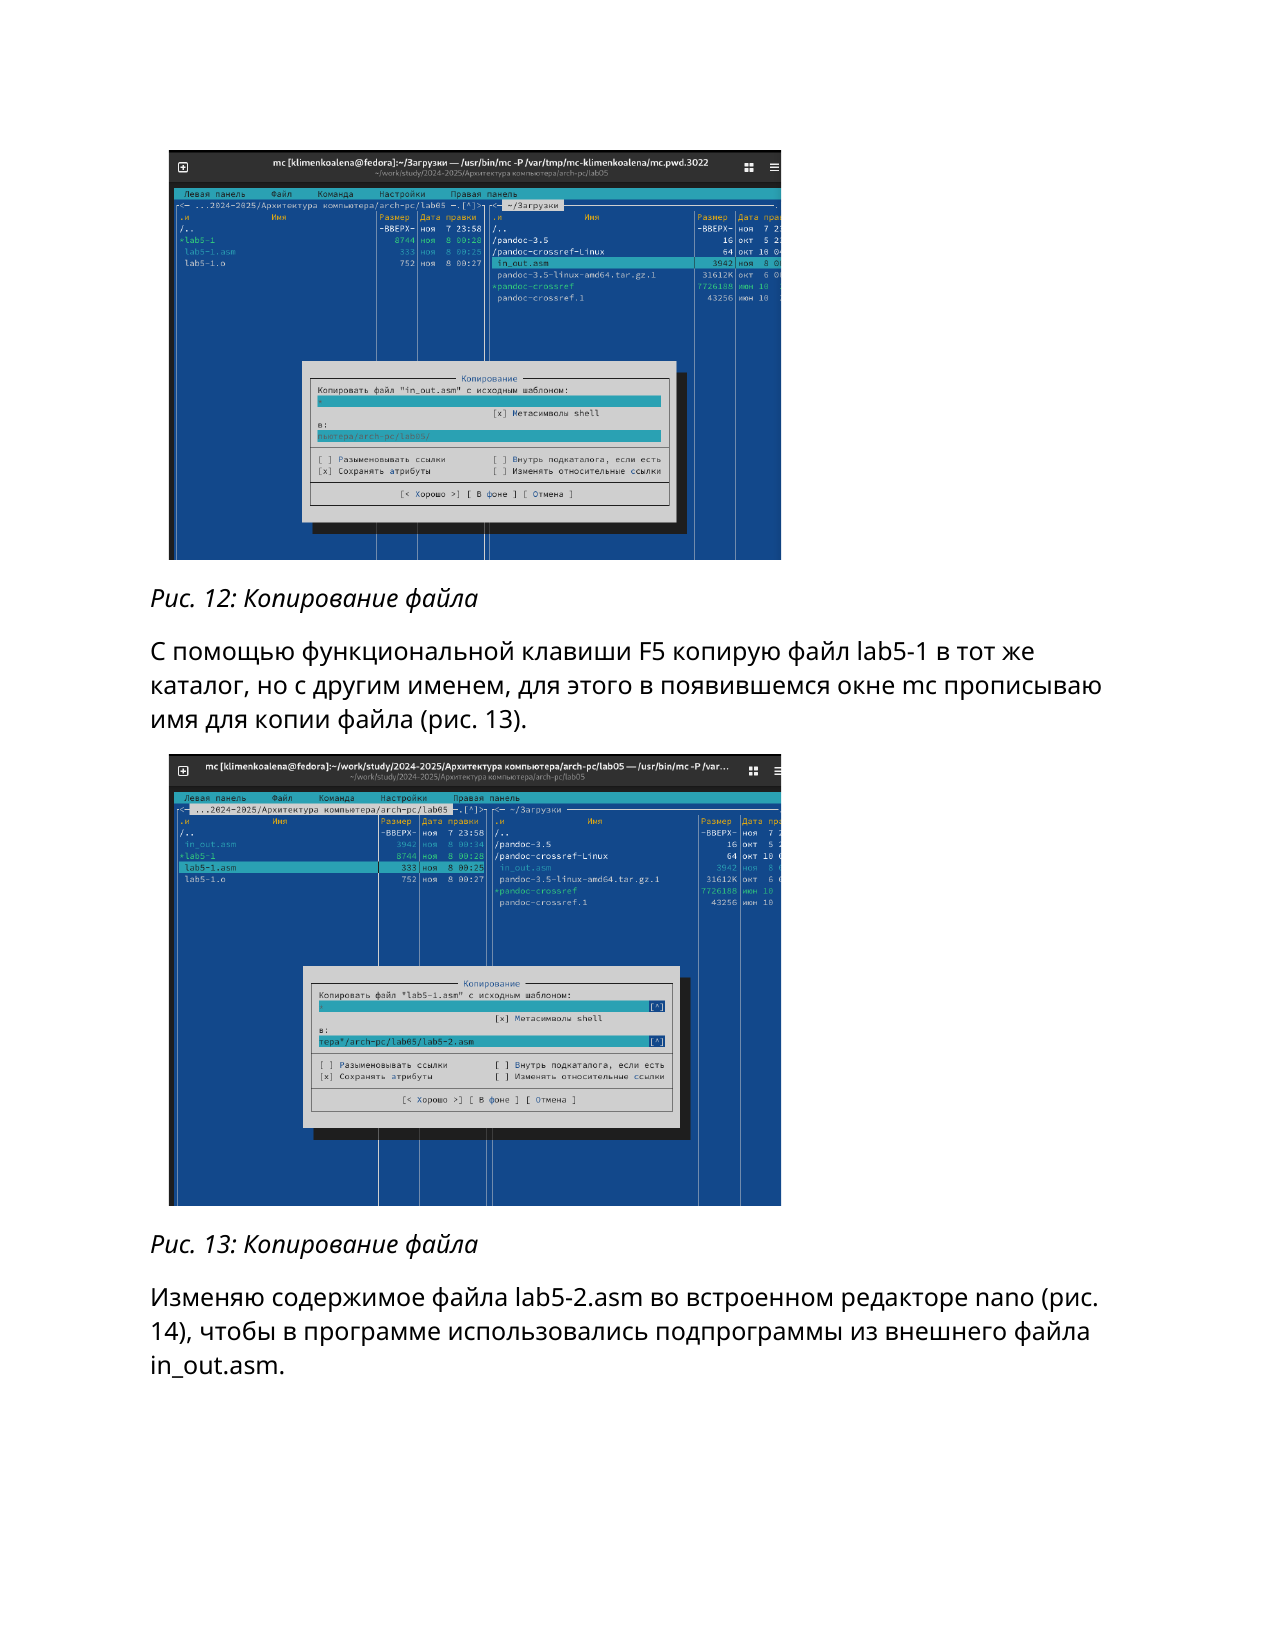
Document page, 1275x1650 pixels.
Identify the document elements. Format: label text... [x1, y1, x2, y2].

text Рис. 12: Копирование файла [150, 581, 1125, 615]
text Рис. 13: Копирование файла [150, 1227, 1125, 1261]
text С помощью функциональной клавиши F5 копирую файл lab5-1 в тот же каталог, но с другим именем, для этого в появившемся окне mc прописываю имя для копии файла (рис. 13). [150, 633, 1125, 736]
text Изменяю содержимое файла lab5-2.asm во встроенном редакторе nano (рис. 14), чтобы в программе использовались подпрограммы из внешнего файла in_out.asm. [150, 1279, 1125, 1382]
picture [168, 754, 782, 1206]
picture [168, 150, 782, 560]
